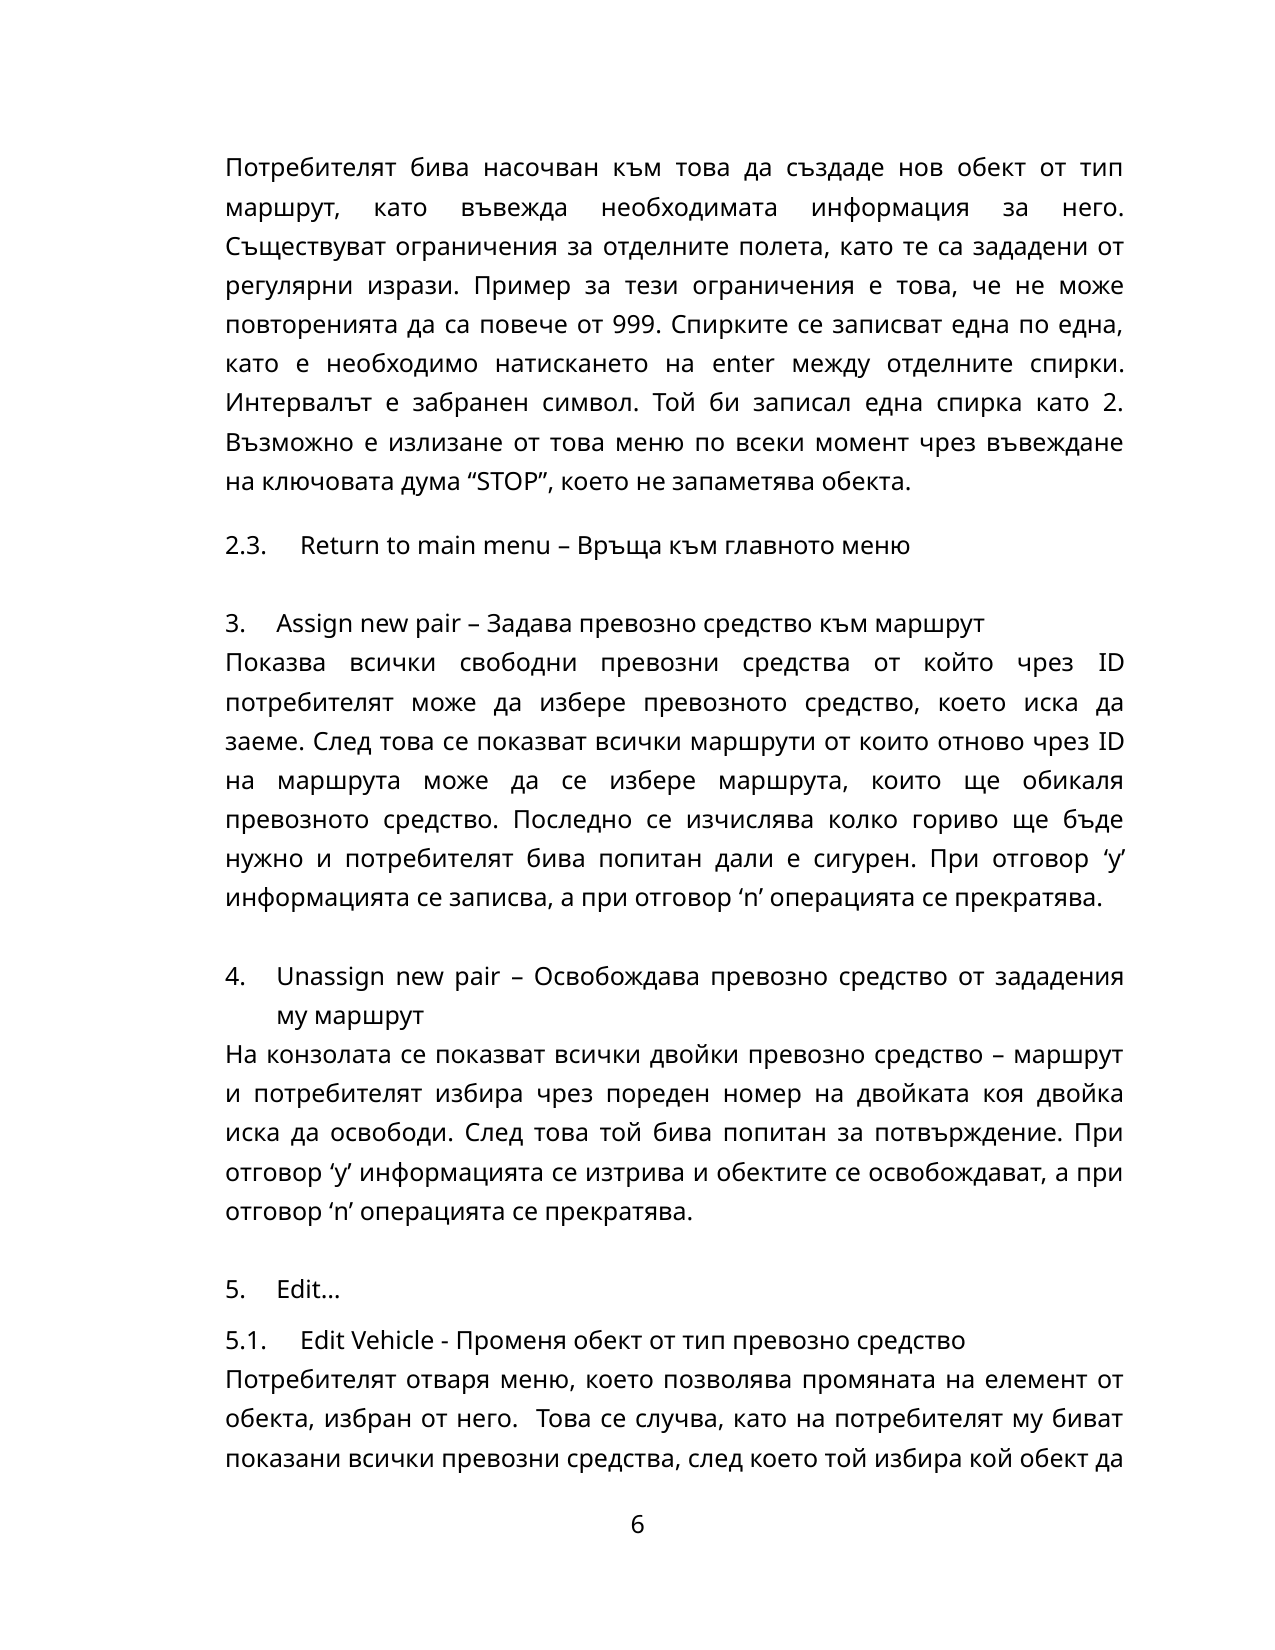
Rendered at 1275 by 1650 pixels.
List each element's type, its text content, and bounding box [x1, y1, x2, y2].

list Unassign new pair – Освобождава превозно средство от зададения му маршрут [225, 958, 1125, 1032]
list Return to main menu – Връща към главното меню [225, 527, 1125, 562]
text Потребителят бива насочван към това да създаде нов обект от тип маршрут, като въвежда необходимата информация за него. Съществуват ограничения за отделните полета, като те са зададени от регулярни изрази. Пример за тези ограничения е това, че не може повторенията да са повече от 999. Спирките се записват една по една, като е необходимо натискането на enter между отделните спирки. Интервалът е забранен символ. Той би записал една спирка като 2. Възможно е излизане от това меню по всеки момент чрез въвеждане на ключовата дума “STOP”, което не запаметява обекта. [225, 150, 1125, 497]
list Edit Vehicle - Променя обект от тип превозно средство [225, 1323, 1125, 1357]
text Показва всички свободни превозни средства от който чрез ID потребителят може да избере превозното средство, което иска да заеме. След това се показват всички маршрути от които отново чрез ID на маршрута може да се избере маршрута, които ще обикаля превозното средство. Последно се изчислява колко гориво ще бъде нужно и потребителят бива попитан дали е сигурен. При отговор ‘y’ информацията се записва, а при отговор ‘n’ операцията се прекратява. [225, 645, 1125, 914]
list Edit… [225, 1272, 1125, 1306]
text На конзолата се показват всички двойки превозно средство – маршрут и потребителят избира чрез пореден номер на двойката коя двойка иска да освободи. След това той бива попитан за потвърждение. При отговор ‘y’ информацията се изтрива и обектите се освобождават, а при отговор ‘n’ операцията се прекратява. [225, 1037, 1125, 1227]
list Assign new pair – Задава превозно средство към маршрут [225, 606, 1125, 640]
